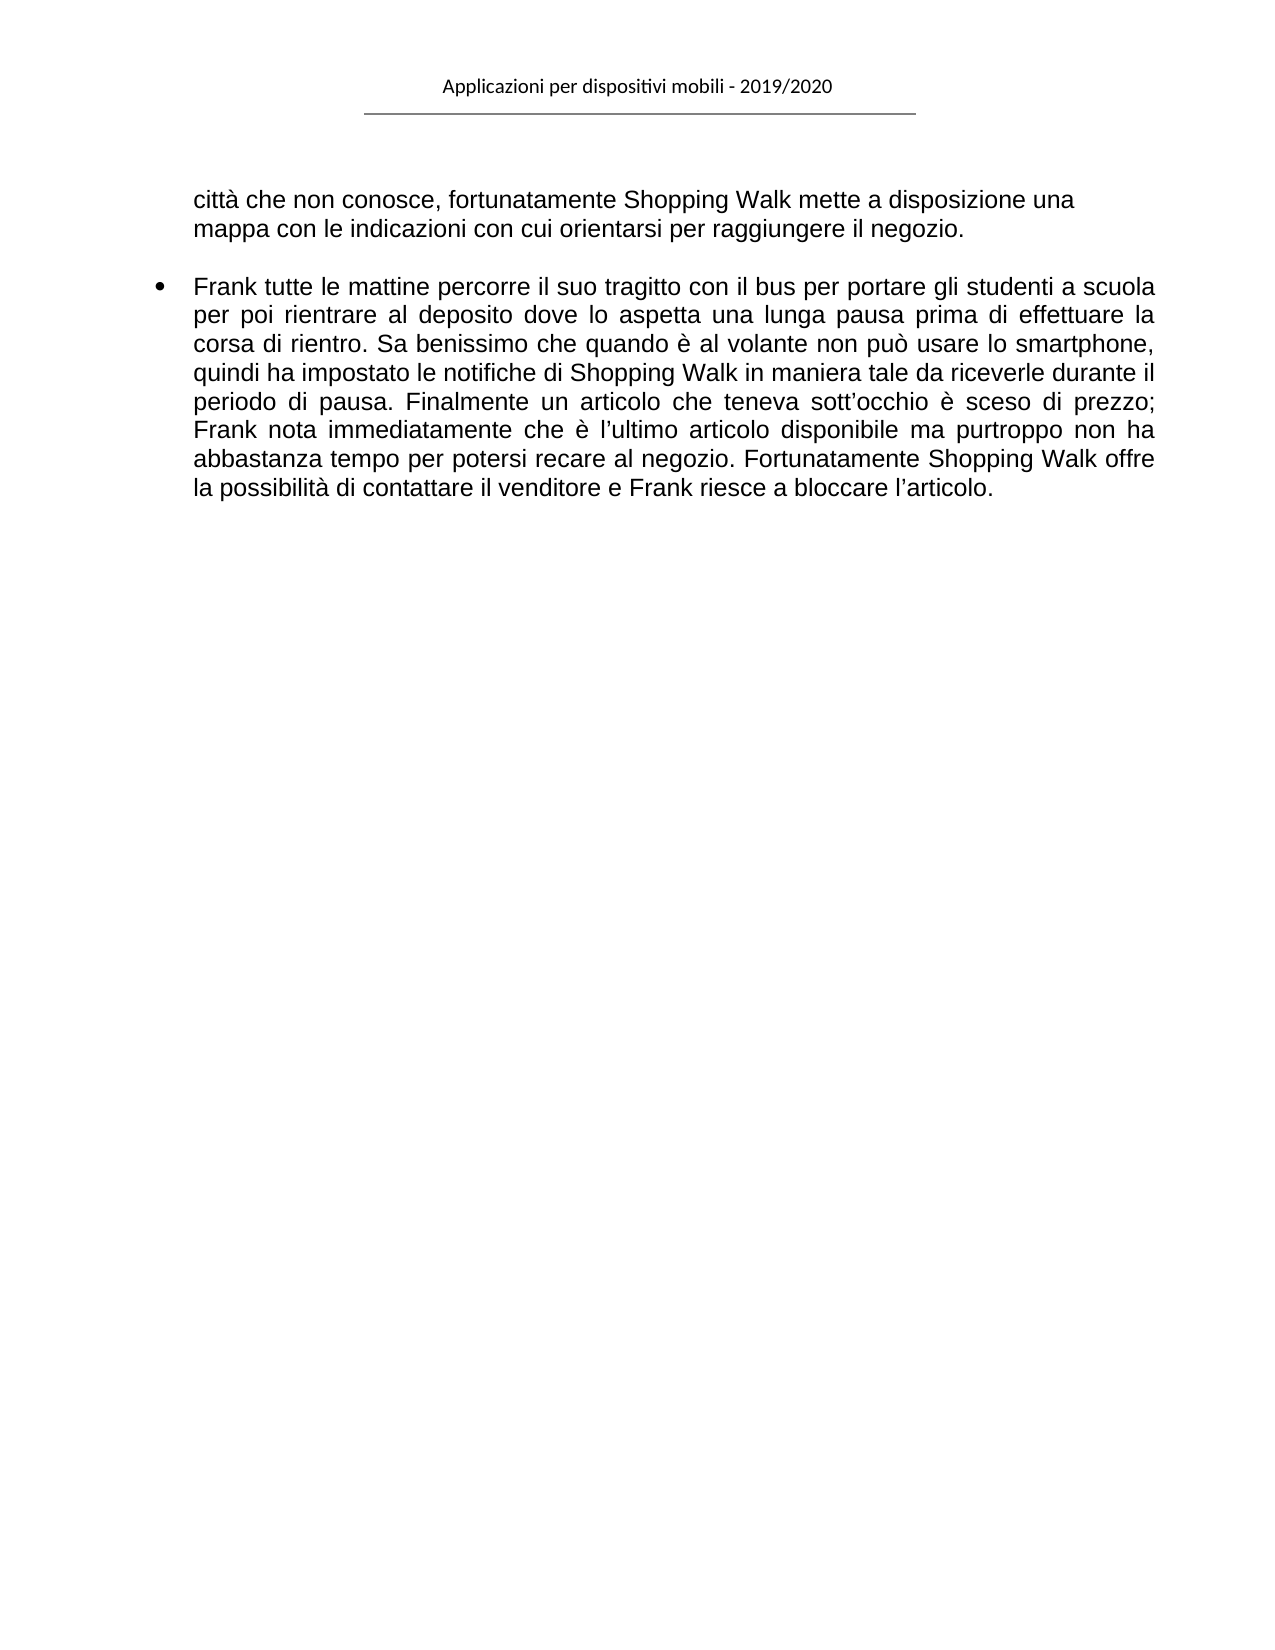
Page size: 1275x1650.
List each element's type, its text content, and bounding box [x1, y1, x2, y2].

list Frank tutte le mattine percorre il suo tragitto con il bus per portare gli studenti a scuola per poi rientrare al deposito dove lo aspetta una lunga pausa prima di effettuare la corsa di rientro. Sa benissimo che quando è al volante non può usare lo smartphone, quindi ha impostato le notifiche di Shopping Walk in maniera tale da riceverle durante il periodo di pausa. Finalmente un articolo che teneva sott’occhio è sceso di prezzo; Frank nota immediatamente che è l’ultimo articolo disponibile ma purtroppo non ha abbastanza tempo per potersi recare al negozio. Fortunatamente Shopping Walk offre la possibilità di contattare il venditore e Frank riesce a bloccare l’articolo. [156, 272, 1157, 502]
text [193, 185, 1157, 243]
